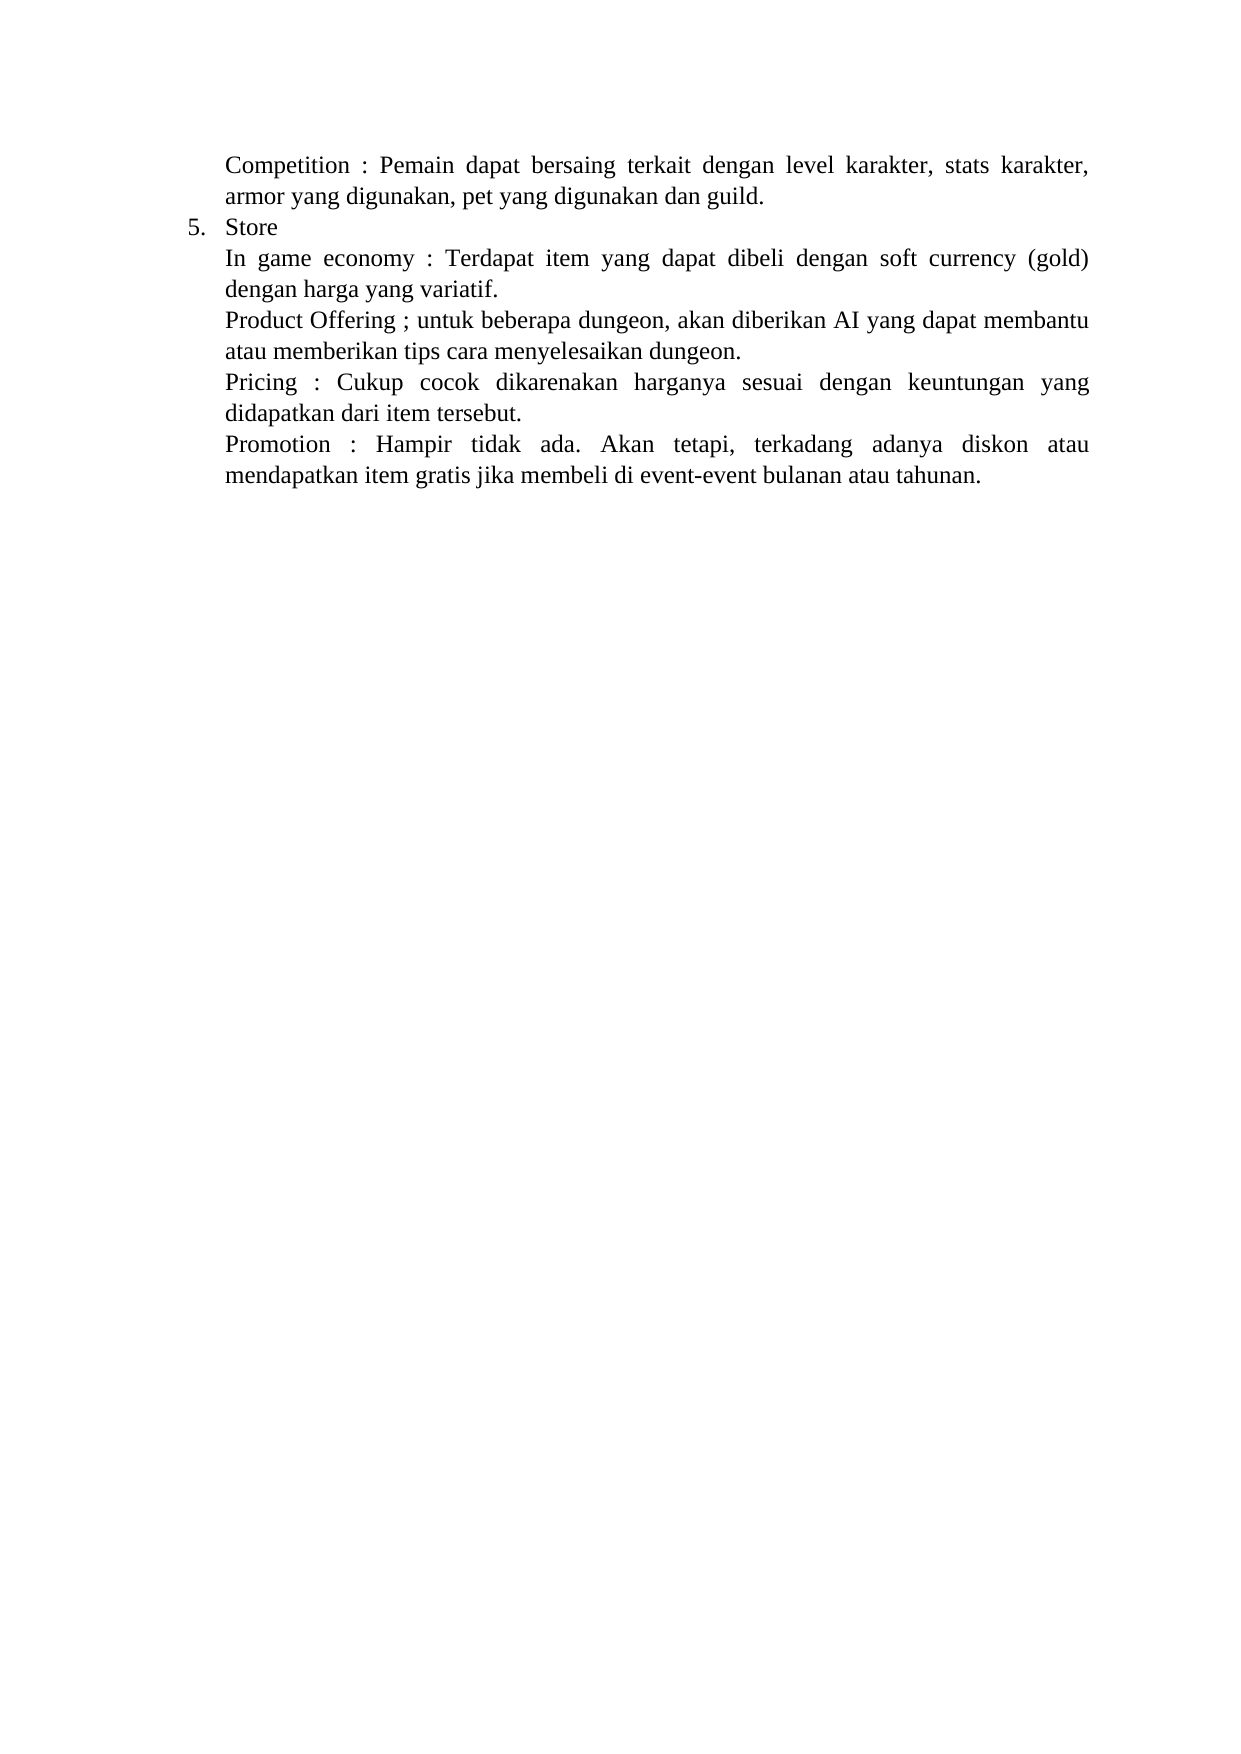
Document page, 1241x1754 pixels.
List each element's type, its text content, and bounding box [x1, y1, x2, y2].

list In game economy : Terdapat item yang dapat dibeli dengan soft currency (gold) dengan harga yang variatif. [225, 243, 1090, 303]
list Pricing : Cukup cocok dikarenakan harganya sesuai dengan keuntungan yang didapatkan dari item tersebut. [225, 367, 1090, 427]
list Competition : Pemain dapat bersaing terkait dengan level karakter, stats karakter, armor yang digunakan, pet yang digunakan dan guild. [225, 150, 1090, 210]
list Store [187, 212, 1090, 241]
list Promotion : Hampir tidak ada. Akan tetapi, terkadang adanya diskon atau mendapatkan item gratis jika membeli di event-event bulanan atau tahunan. [225, 429, 1090, 489]
list Product Offering ; untuk beberapa dungeon, akan diberikan AI yang dapat membantu atau memberikan tips cara menyelesaikan dungeon. [225, 305, 1090, 365]
